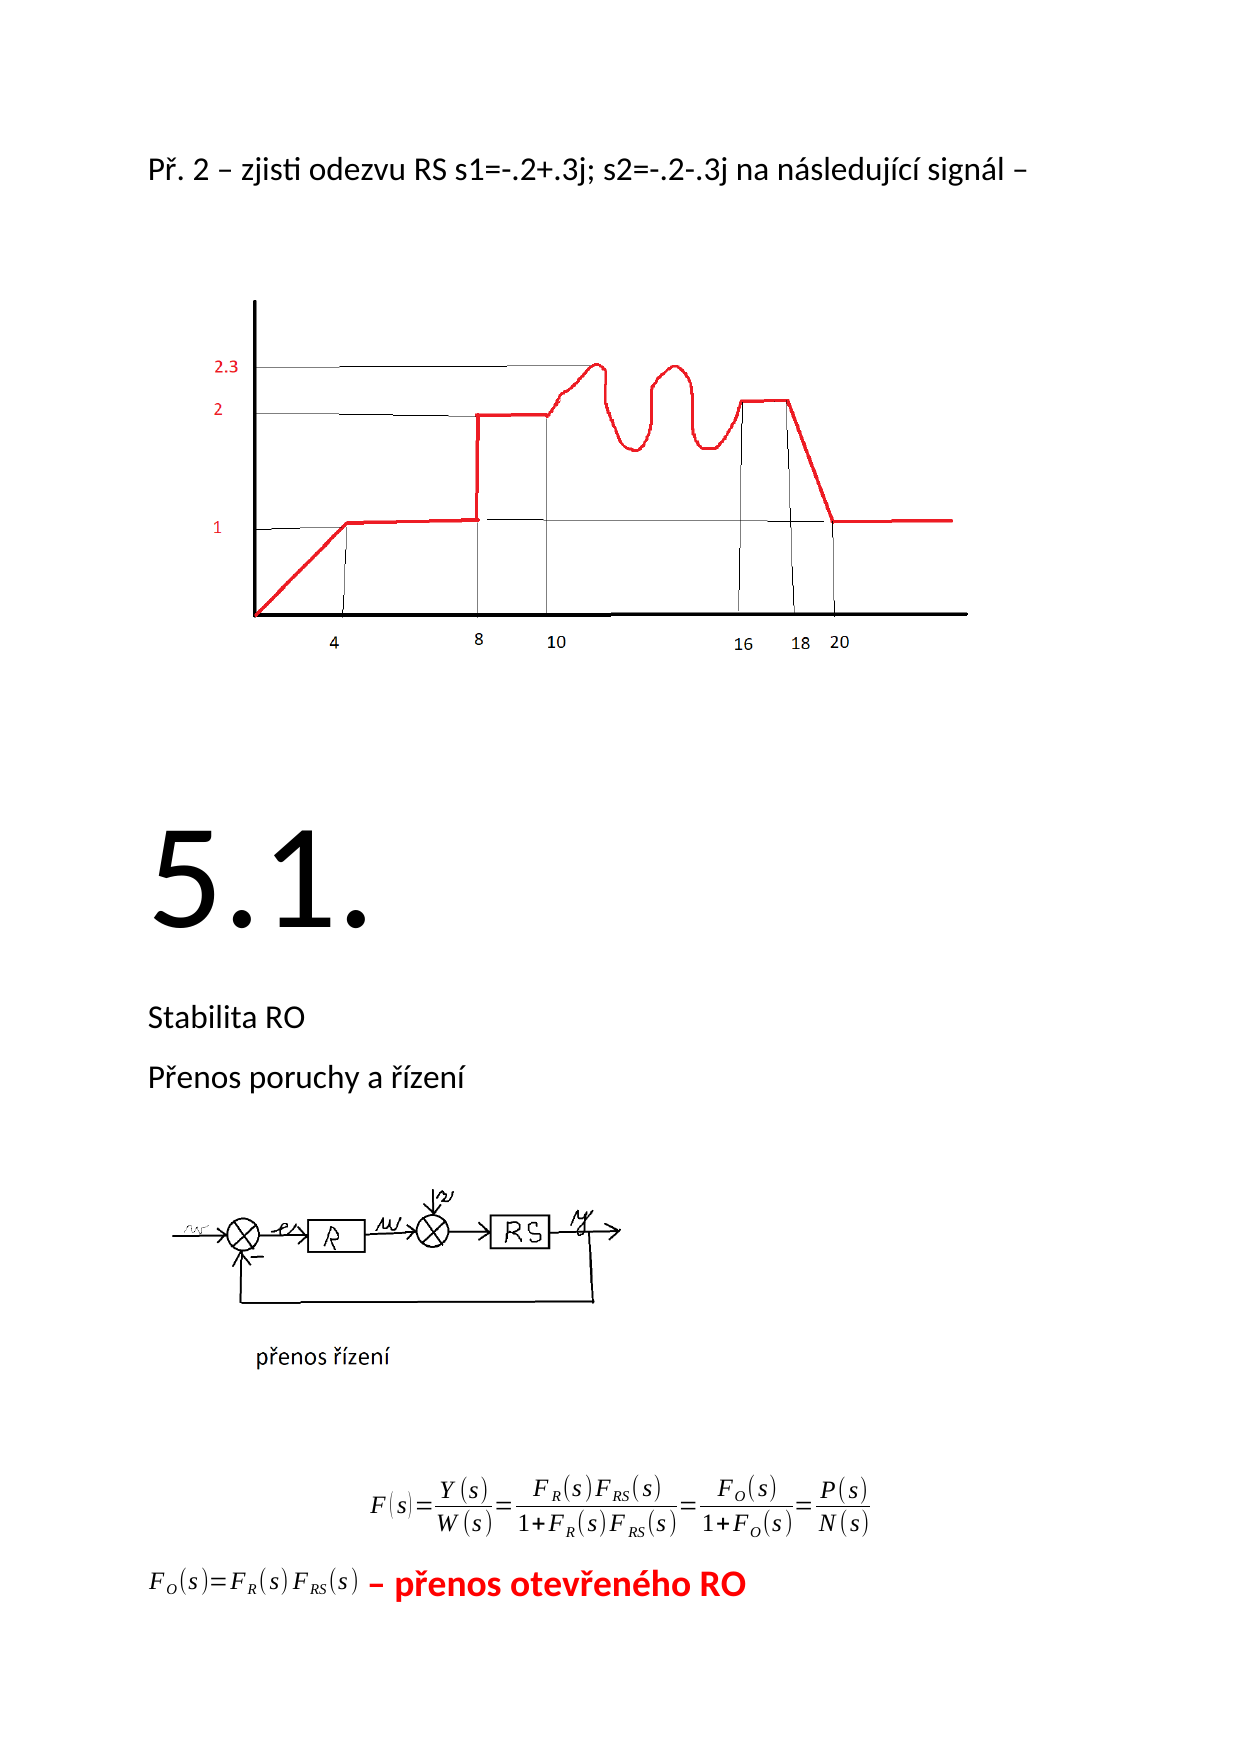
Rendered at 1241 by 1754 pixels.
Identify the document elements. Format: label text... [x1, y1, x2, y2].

text Přenos poruchy a řízení [148, 1056, 1093, 1097]
text Stabilita RO [148, 996, 1093, 1036]
text – přenos otevřeného RO [148, 1559, 1093, 1605]
picture [147, 1177, 676, 1455]
text 5.1. [148, 781, 1093, 964]
picture [147, 208, 1091, 702]
text Př. 2 – zjisti odezvu RS s1=-.2+.3j; s2=-.2-.3j na následující signál – [148, 148, 1093, 188]
